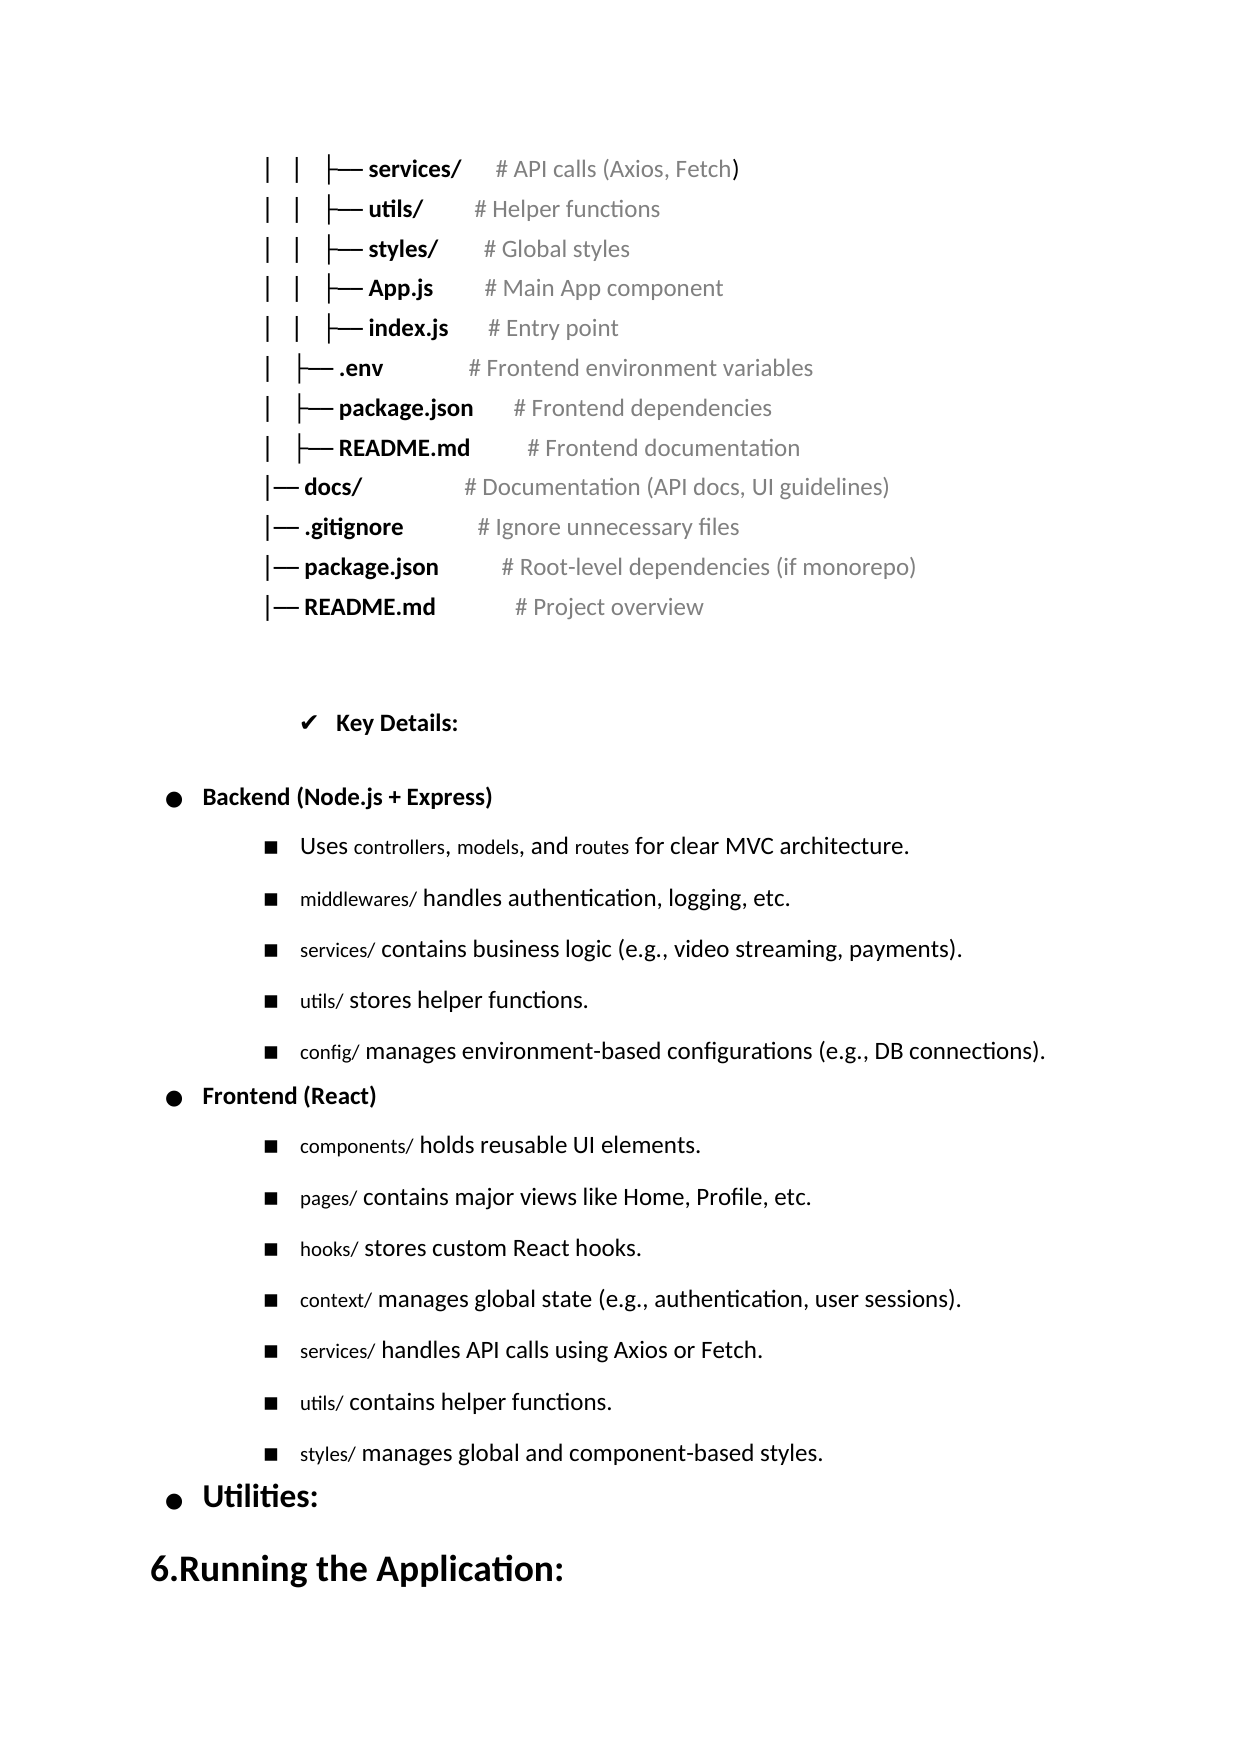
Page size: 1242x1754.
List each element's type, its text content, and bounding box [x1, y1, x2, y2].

text │ │ ├── App.js # Main App component [261, 272, 1105, 303]
text │ │ ├── index.js # Entry point [261, 312, 1105, 343]
list middlewares/ handles authentication, logging, etc. [262, 869, 1103, 920]
text │── .gitignore # Ignore unnecessary files [261, 511, 1105, 542]
list components/ holds reusable UI elements. [262, 1117, 1103, 1168]
text │ ├── .env # Frontend environment variables [261, 352, 1105, 383]
list Key Details: [298, 694, 1105, 746]
list Utilities: [165, 1475, 1103, 1520]
text 6.Running the Application: [150, 1545, 1103, 1591]
text │── package.json # Root-level dependencies (if monorepo) [261, 551, 1105, 582]
text │── docs/ # Documentation (API docs, UI guidelines) [261, 471, 1105, 502]
list styles/ manages global and component-based styles. [262, 1424, 1103, 1475]
list config/ manages environment-based configurations (e.g., DB connections). [262, 1023, 1103, 1074]
list services/ handles API calls using Axios or Fetch. [262, 1322, 1103, 1373]
list pages/ contains major views like Home, Profile, etc. [262, 1168, 1103, 1219]
text │── README.md # Project overview [261, 591, 1105, 621]
text │ │ ├── utils/ # Helper functions [261, 193, 1105, 223]
text │ ├── README.md # Frontend documentation [261, 432, 1105, 462]
text │ ├── package.json # Frontend dependencies [261, 392, 1105, 422]
list Backend (Node.js + Express) [165, 775, 1103, 818]
list services/ contains business logic (e.g., video streaming, payments). [262, 920, 1103, 971]
list context/ manages global state (e.g., authentication, user sessions). [262, 1270, 1103, 1322]
list utils/ contains helper functions. [262, 1373, 1103, 1424]
text │ │ ├── styles/ # Global styles [261, 233, 1105, 263]
list Frontend (React) [165, 1074, 1103, 1117]
list Uses controllers, models, and routes for clear MVC architecture. [262, 818, 1103, 869]
list hooks/ stores custom React hooks. [262, 1219, 1103, 1270]
text │ │ ├── services/ # API calls (Axios, Fetch) [261, 153, 1105, 184]
list utils/ stores helper functions. [262, 971, 1103, 1023]
